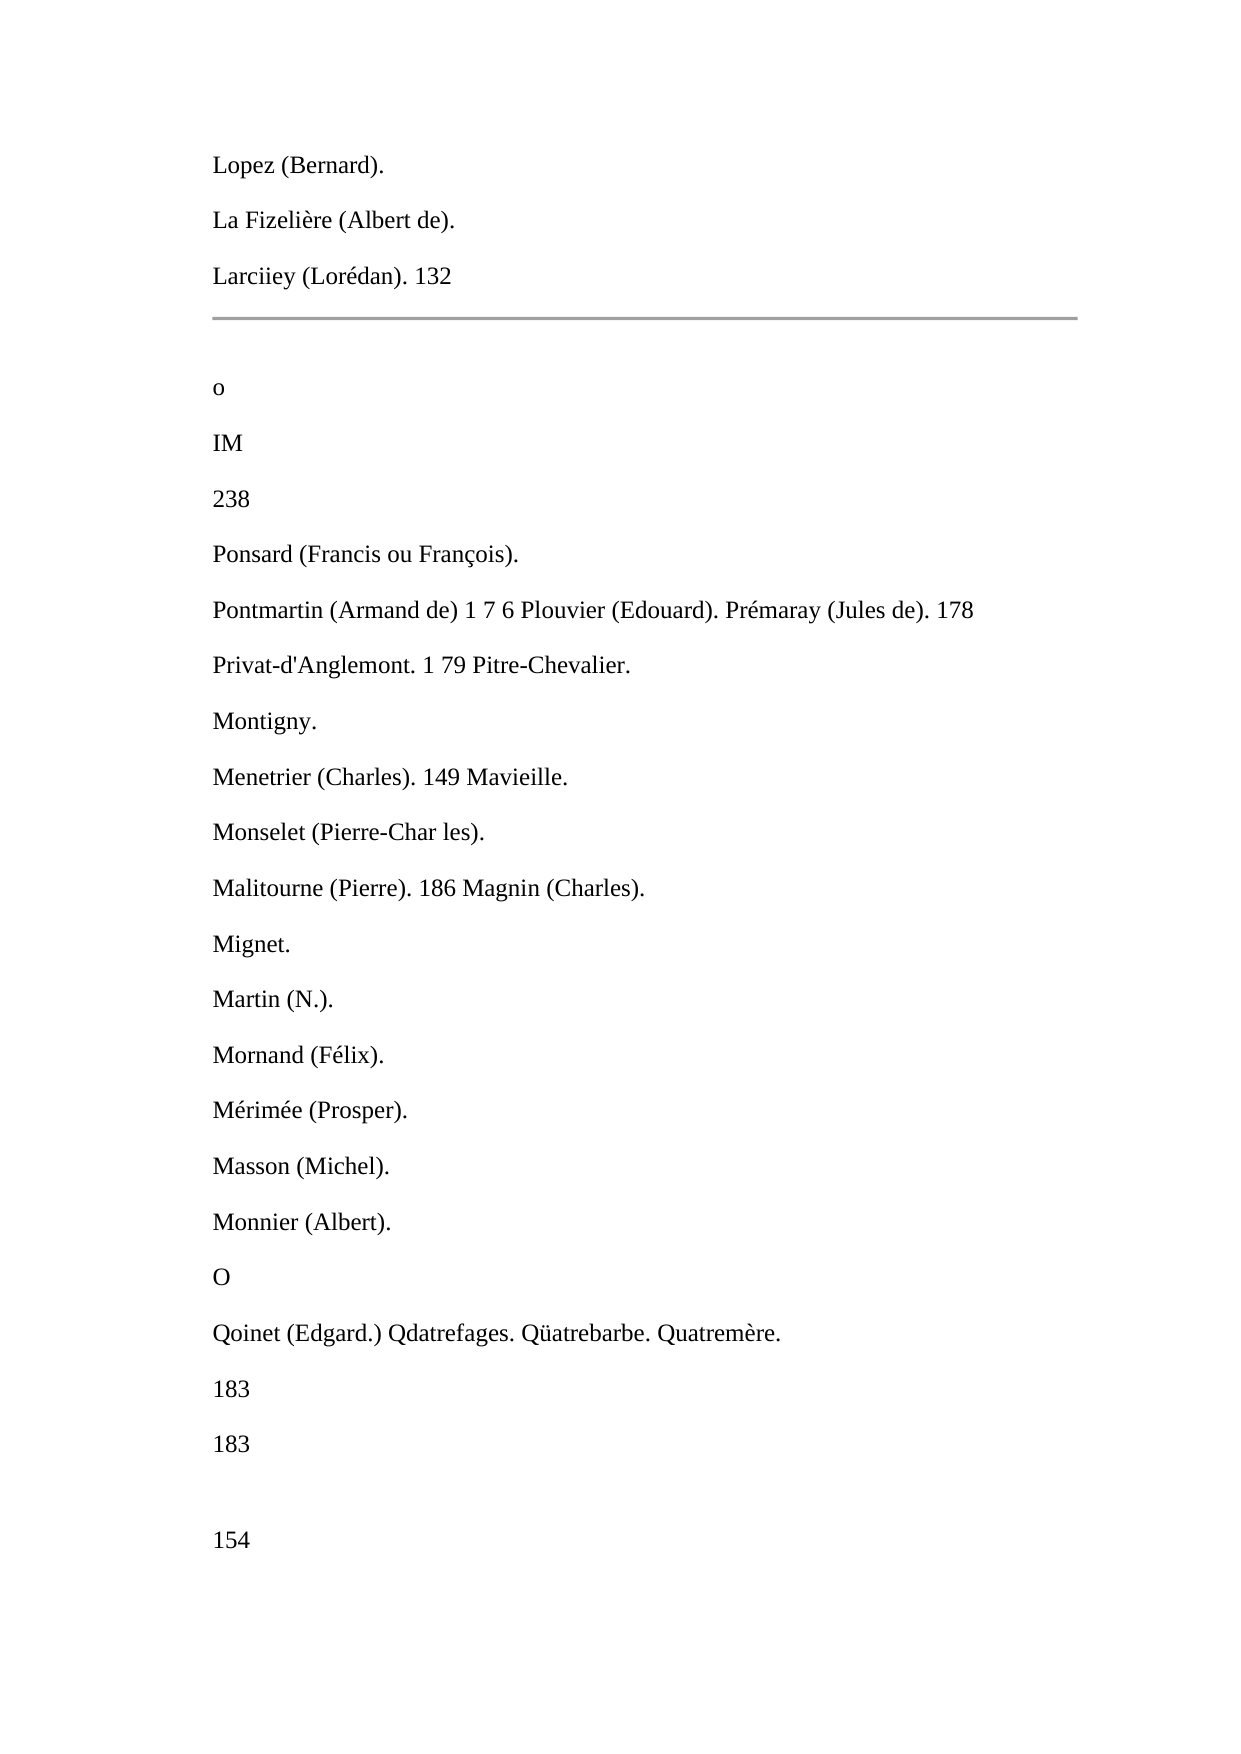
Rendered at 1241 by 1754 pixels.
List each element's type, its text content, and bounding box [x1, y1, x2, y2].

text Larciiey (Lorédan). 132 [187, 261, 1053, 290]
text La Fizelière (Albert de). [187, 206, 1053, 234]
text Mérimée (Prosper). [187, 1096, 1053, 1124]
text Masson (Michel). [187, 1151, 1053, 1180]
text Qoinet (Edgard.) Qdatrefages. Qüatrebarbe. Quatremère. [187, 1318, 1053, 1347]
text O [187, 1262, 1053, 1291]
text Monnier (Albert). [187, 1207, 1053, 1236]
text Mornand (Félix). [187, 1040, 1053, 1069]
text Ponsard (Francis ou François). [187, 539, 1053, 568]
text Pontmartin (Armand de) 1 7 6 Plouvier (Edouard). Prémaray (Jules de). 178 [187, 595, 1053, 624]
text 238 [187, 484, 1053, 512]
text ο [187, 372, 1053, 401]
text Privat-d'Anglemont. 1 79 Pitre-Chevalier. [187, 651, 1053, 679]
text Malitourne (Pierre). 186 Magnin (Charles). [187, 873, 1053, 902]
text Lopez (Bernard). [187, 150, 1053, 179]
text Martin (N.). [187, 984, 1053, 1013]
text IM [187, 428, 1053, 457]
text Menetrier (Charles). 149 Mavieille. [187, 762, 1053, 791]
text Monselet (Pierre-Char les). [187, 817, 1053, 846]
text 183 [187, 1429, 1053, 1458]
text 183 [187, 1374, 1053, 1402]
text Mignet. [187, 929, 1053, 957]
text Montigny. [187, 706, 1053, 735]
